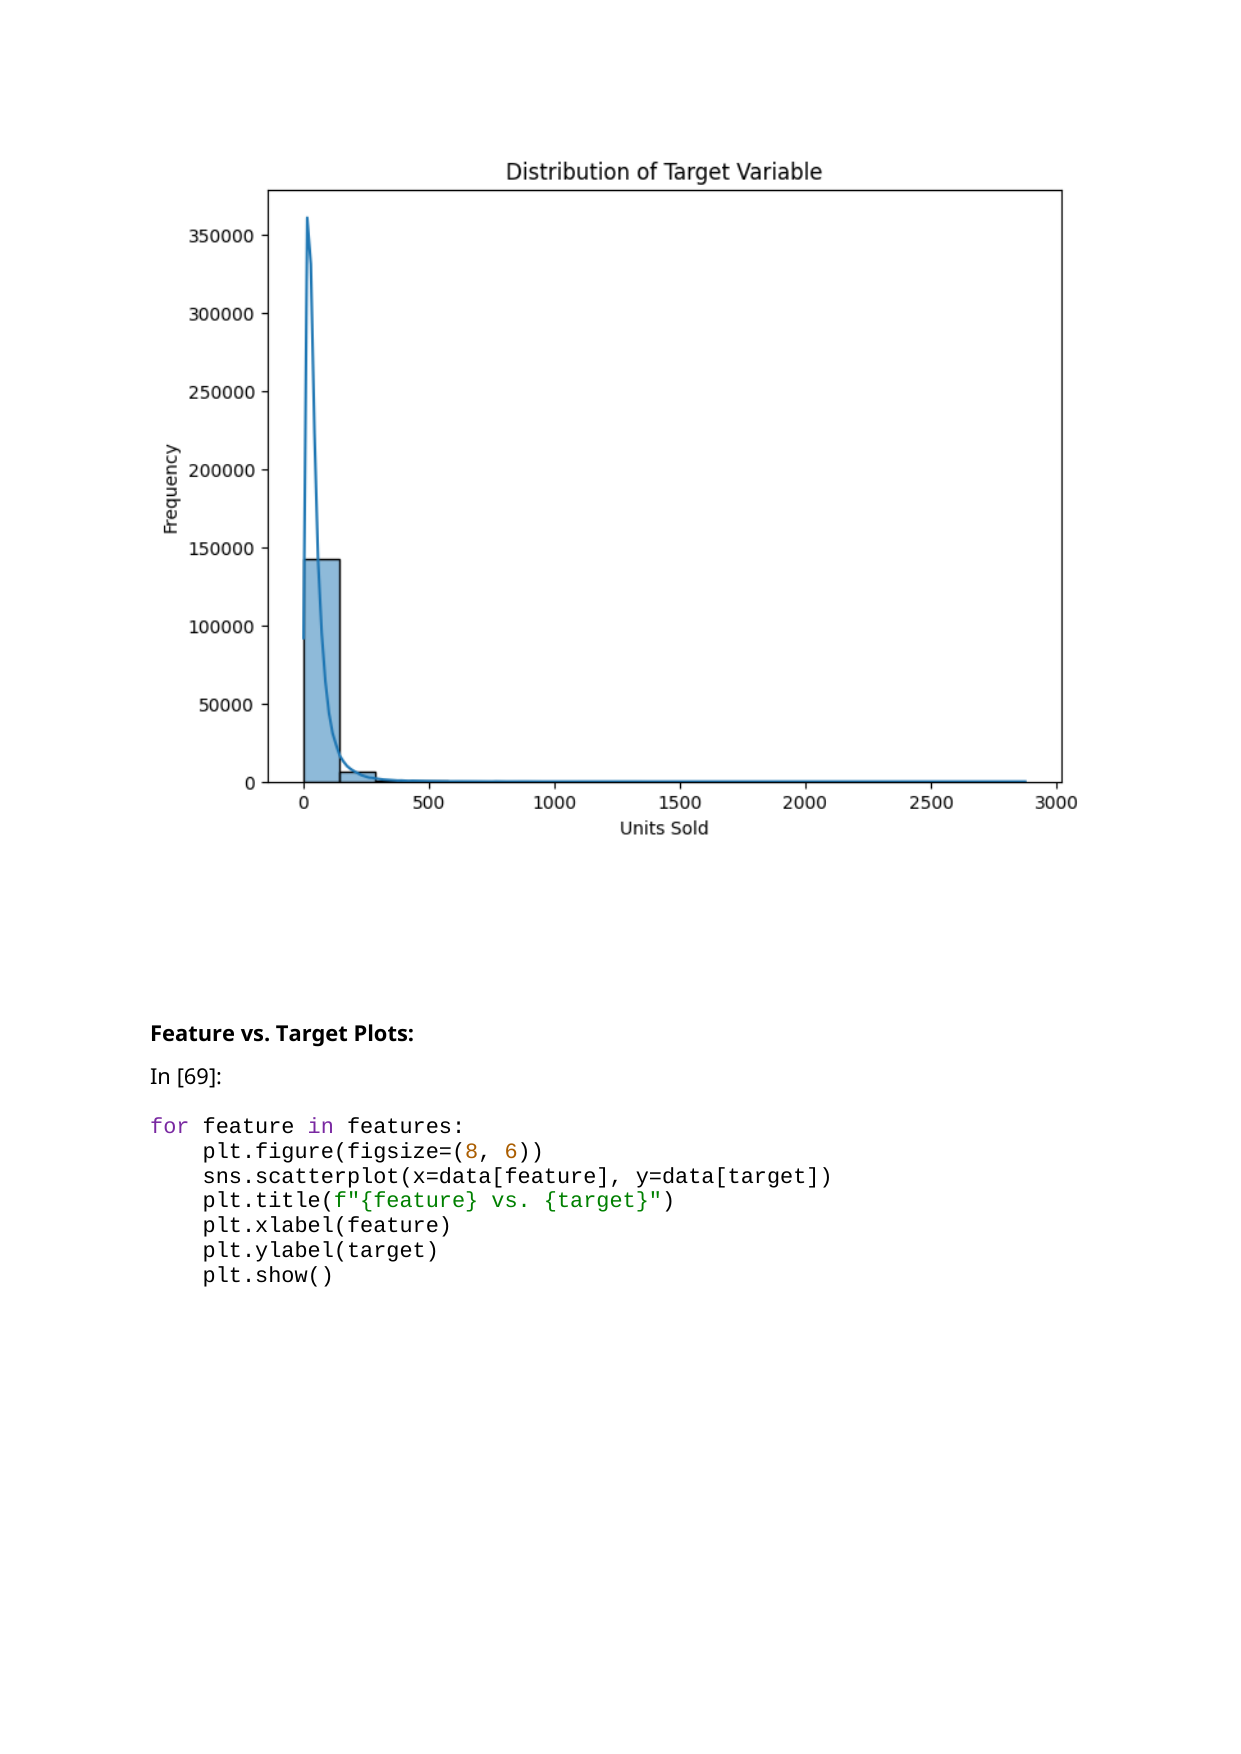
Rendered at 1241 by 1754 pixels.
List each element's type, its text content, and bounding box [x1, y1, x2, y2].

picture [150, 150, 1091, 850]
text plt.ylabel(target) [150, 1239, 1090, 1264]
text for feature in features: [150, 1115, 1090, 1140]
text Feature vs. Target Plots: [150, 1018, 1090, 1048]
text plt.title(f"{feature} vs. {target}") [150, 1190, 1090, 1214]
text plt.show() [150, 1264, 1090, 1289]
text In [69]: [150, 1061, 1090, 1091]
text plt.figure(figsize=(8, 6)) [150, 1140, 1090, 1165]
text plt.xlabel(feature) [150, 1214, 1090, 1239]
text sns.scatterplot(x=data[feature], y=data[target]) [150, 1165, 1090, 1190]
